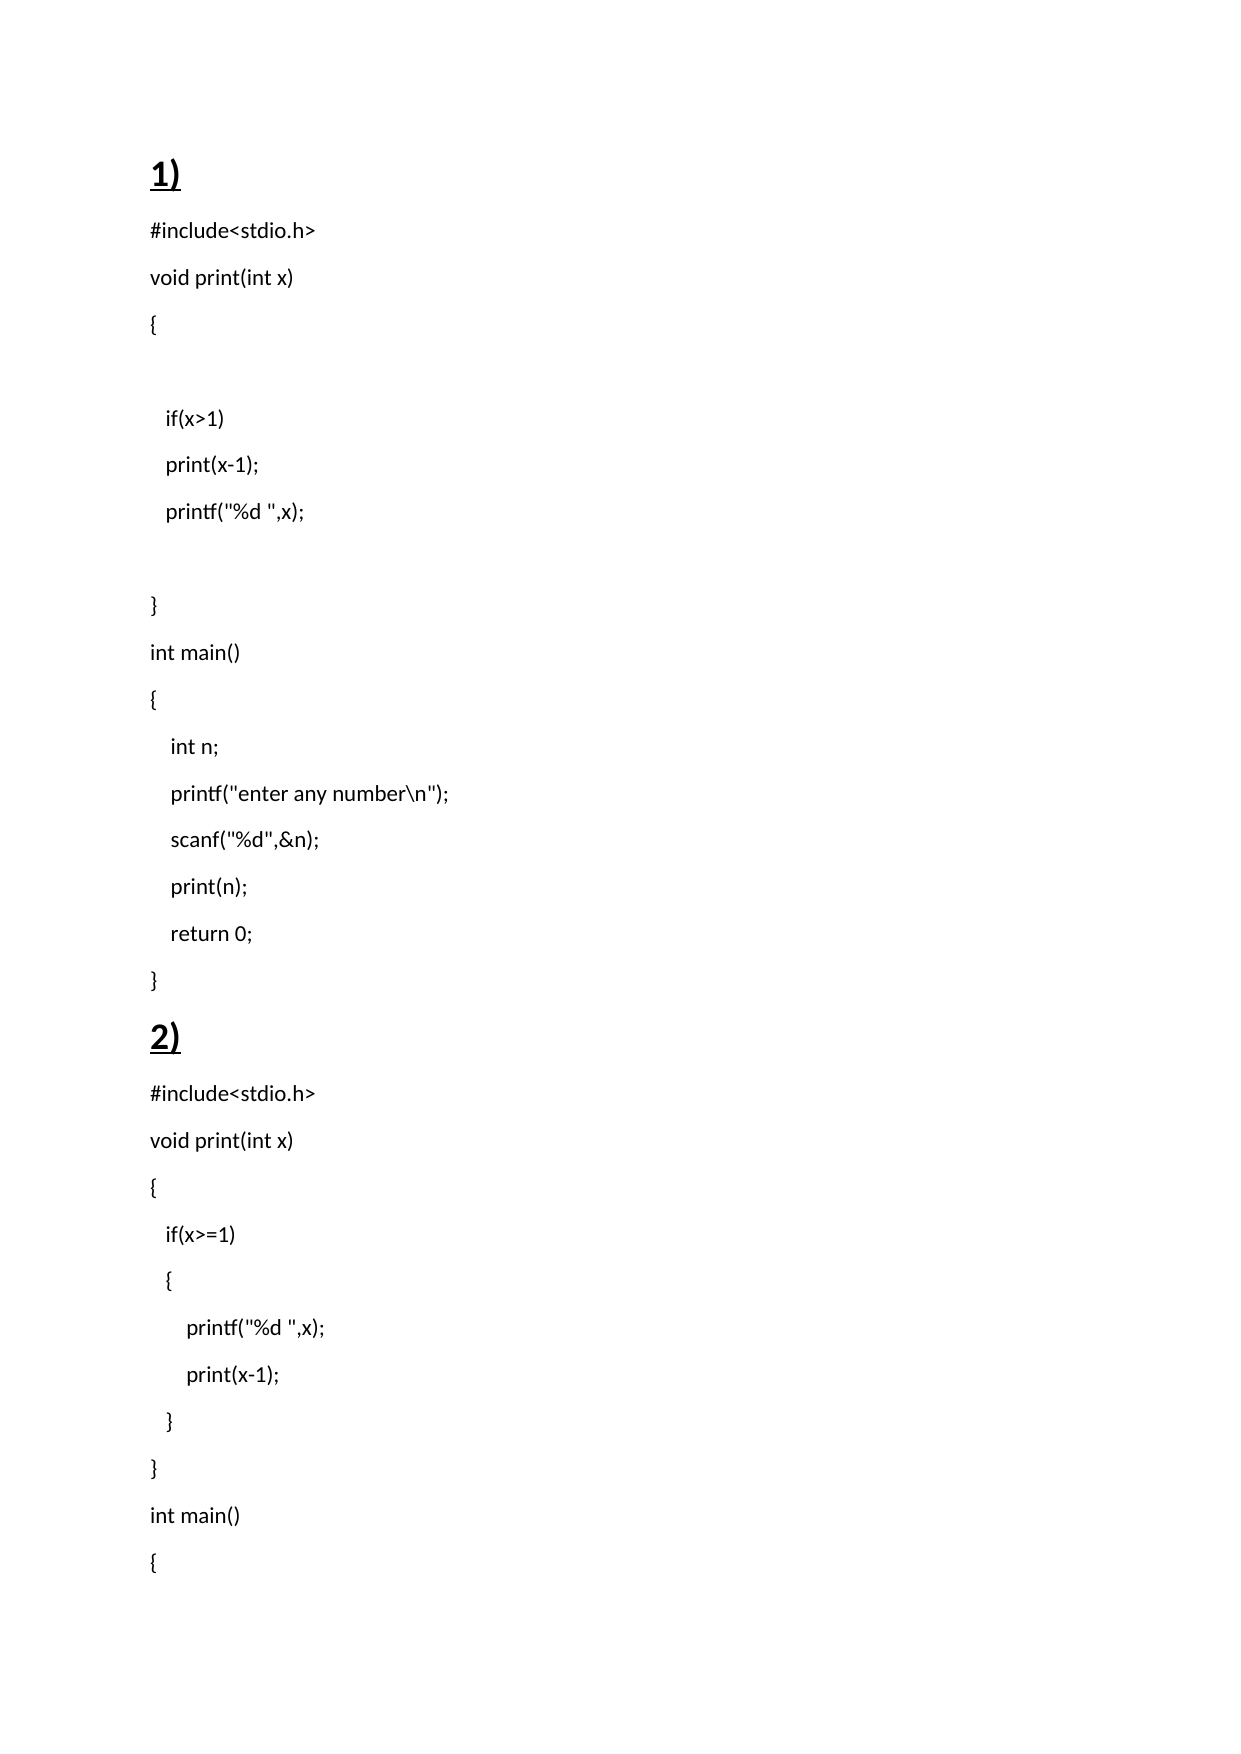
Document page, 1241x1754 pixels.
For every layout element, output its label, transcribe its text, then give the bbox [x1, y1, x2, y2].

text void print(int x) [150, 263, 1090, 291]
text print(x-1); [150, 451, 1090, 478]
text print(x-1); [150, 1360, 1090, 1388]
text } [150, 1407, 1090, 1435]
text #include<stdio.h> [150, 216, 1090, 244]
text print(n); [150, 872, 1090, 900]
text printf("%d ",x); [150, 1313, 1090, 1342]
text { [150, 1173, 1090, 1201]
text printf("enter any number\n"); [150, 779, 1090, 807]
text return 0; [150, 919, 1090, 947]
text printf("%d ",x); [150, 497, 1090, 525]
text int main() [150, 1501, 1090, 1529]
text } [150, 1454, 1090, 1482]
text { [150, 1267, 1090, 1295]
text void print(int x) [150, 1126, 1090, 1154]
text int main() [150, 638, 1090, 666]
text int n; [150, 732, 1090, 760]
text { [150, 1548, 1090, 1576]
text 2) [150, 1013, 1090, 1059]
text if(x>1) [150, 404, 1090, 432]
text } [150, 591, 1090, 619]
text 1) [150, 150, 1090, 196]
text { [150, 310, 1090, 338]
text if(x>=1) [150, 1220, 1090, 1248]
text scanf("%d",&n); [150, 826, 1090, 853]
text #include<stdio.h> [150, 1079, 1090, 1107]
text } [150, 966, 1090, 994]
text { [150, 685, 1090, 713]
